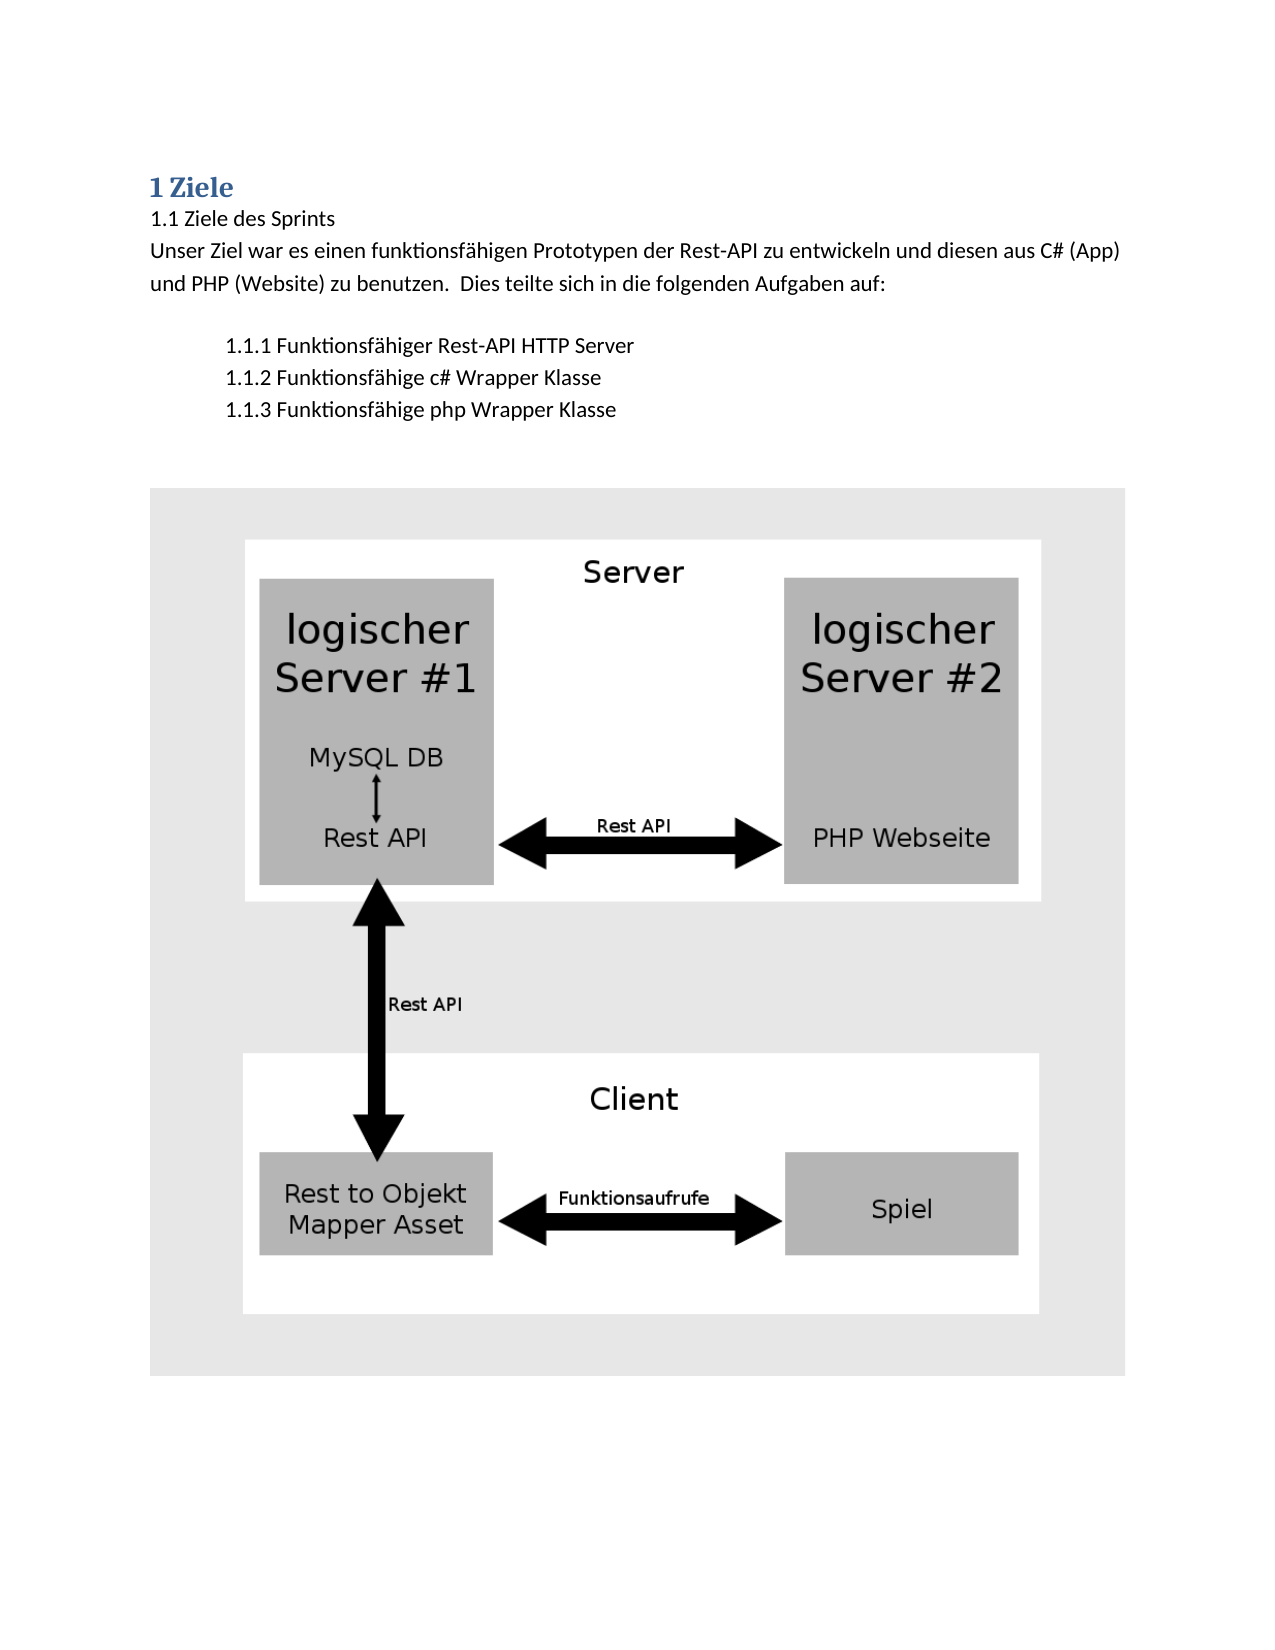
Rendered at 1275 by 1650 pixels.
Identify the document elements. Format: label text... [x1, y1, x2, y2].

picture [150, 488, 1125, 1376]
text 1.1.3 Funktionsfähige php Wrapper Klasse [225, 396, 1125, 423]
text Unser Ziel war es einen funktionsfähigen Prototypen der Rest-API zu entwickeln und diesen aus C# (App) und PHP (Website) zu benutzen. Dies teilte sich in die folgenden Aufgaben auf: [150, 237, 1125, 297]
text 1.1 Ziele des Sprints [150, 204, 1125, 232]
text 1.1.1 Funktionsfähiger Rest-API HTTP Server [225, 331, 1125, 359]
text 1.1.2 Funktionsfähige c# Wrapper Klasse [225, 363, 1125, 391]
subtitle 1 Ziele [150, 171, 1125, 204]
